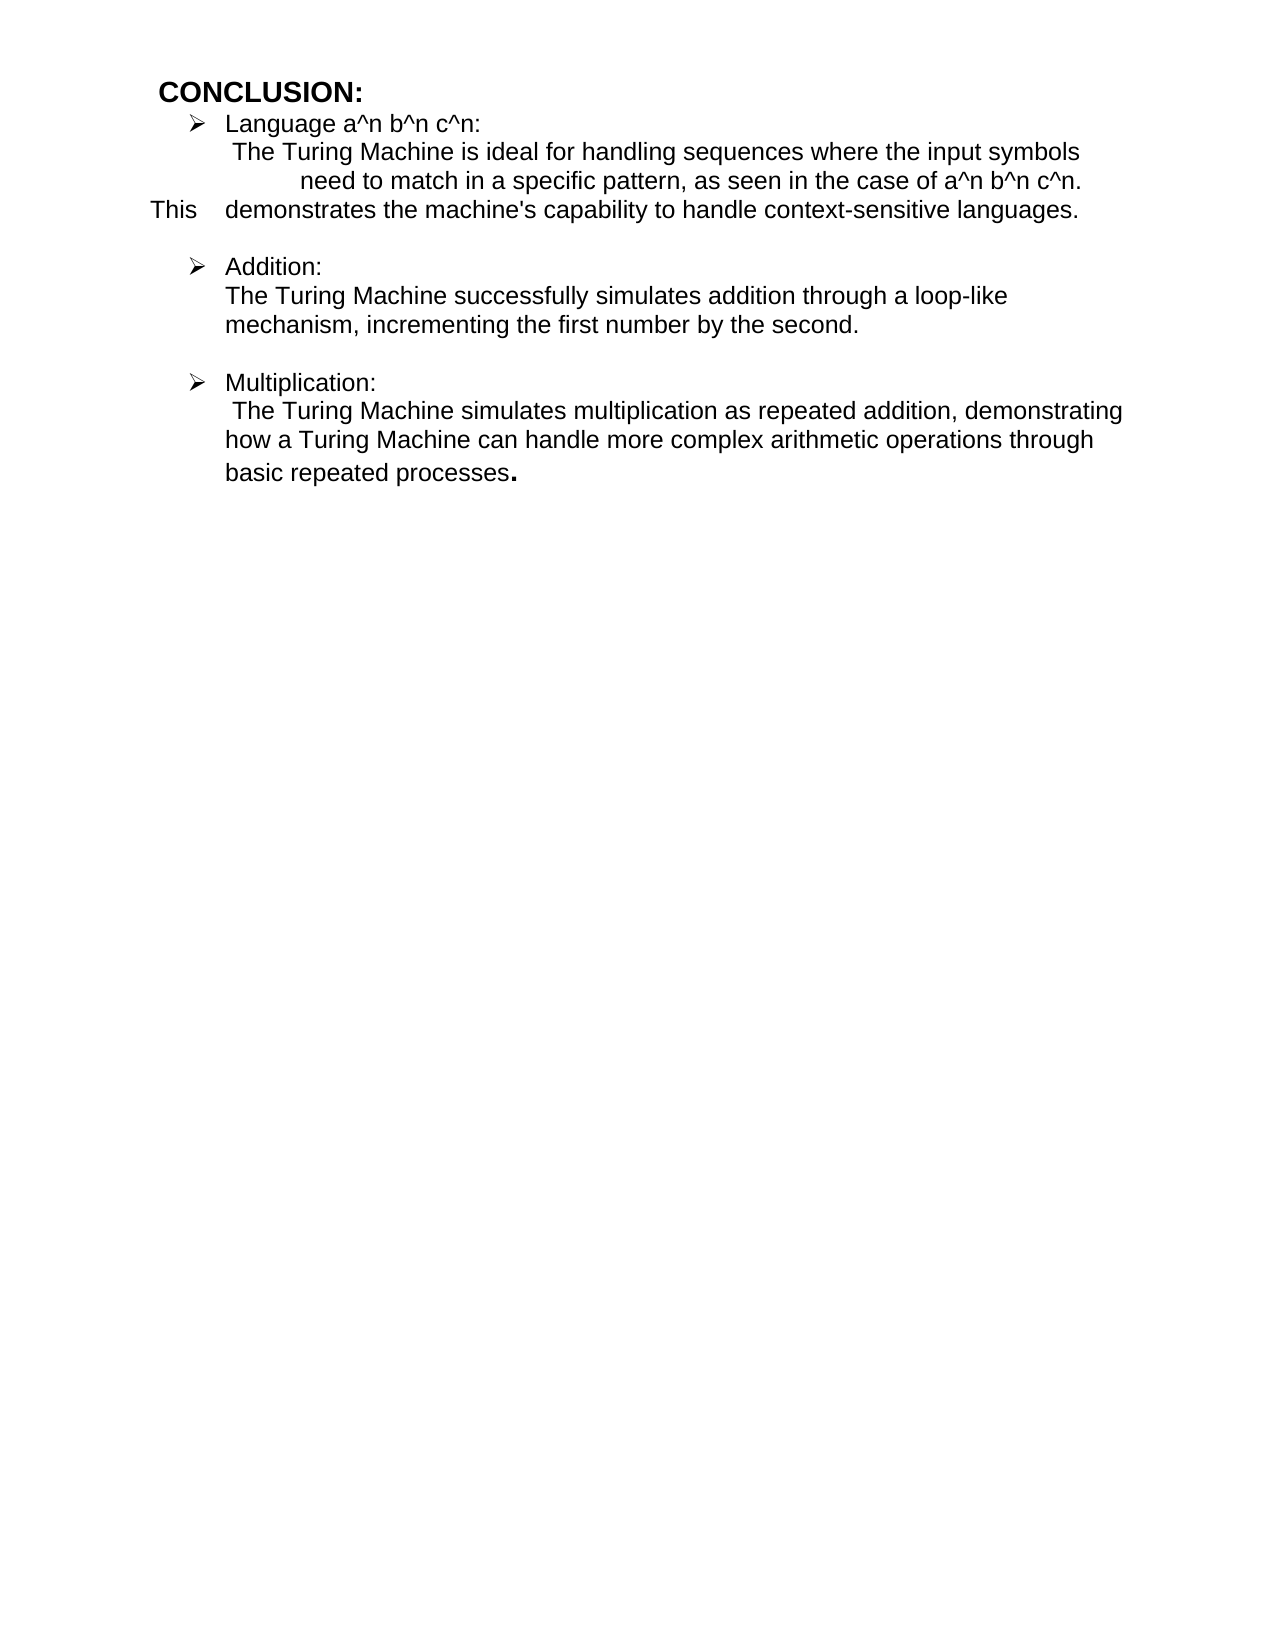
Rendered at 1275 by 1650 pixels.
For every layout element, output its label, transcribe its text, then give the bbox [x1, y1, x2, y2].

text CONCLUSION: [150, 75, 1125, 108]
text The Turing Machine simulates multiplication as repeated addition, demonstrating how a Turing Machine can handle more complex arithmetic operations through basic repeated processes. [150, 396, 1125, 487]
list Multiplication: [187, 367, 1125, 396]
text The Turing Machine successfully simulates addition through a loop-like mechanism, incrementing the first number by the second. [150, 281, 1125, 339]
list Addition: [187, 252, 1125, 281]
list Language a^n b^n c^n: [187, 108, 1125, 137]
text The Turing Machine is ideal for handling sequences where the input symbols need to match in a specific pattern, as seen in the case of a^n b^n c^n. This demonstrates the machine's capability to handle context-sensitive languages. [150, 137, 1125, 224]
